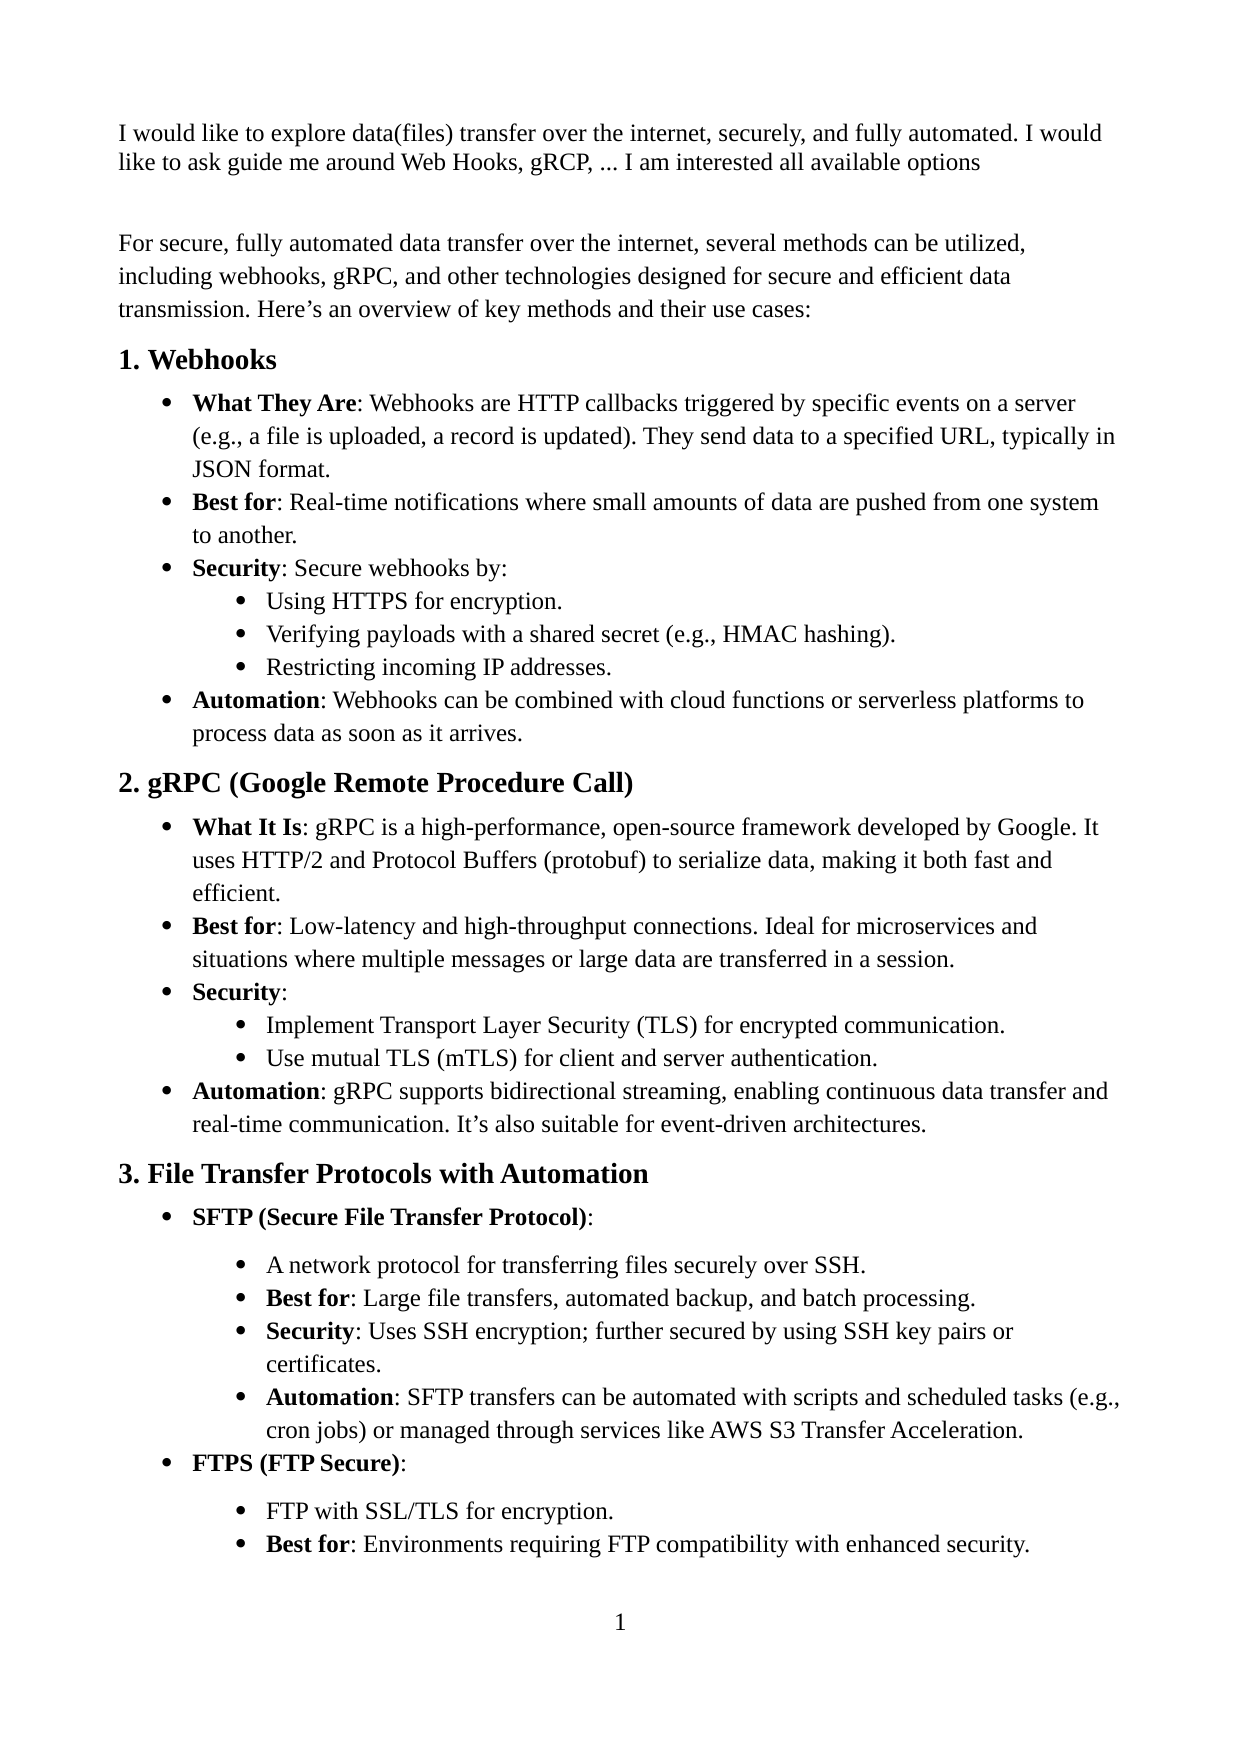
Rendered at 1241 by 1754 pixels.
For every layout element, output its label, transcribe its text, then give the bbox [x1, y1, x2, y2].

text I would like to explore data(files) transfer over the internet, securely, and fully automated. I would like to ask guide me around Web Hooks, gRCP, ... I am interested all available options [118, 118, 1122, 176]
list SFTP (Secure File Transfer Protocol): [162, 1202, 1122, 1231]
list Automation: SFTP transfers can be automated with scripts and scheduled tasks (e.g., cron jobs) or managed through services like AWS S3 Transfer Acceleration. [236, 1382, 1122, 1444]
list Implement Transport Layer Security (TLS) for encrypted communication. [236, 1010, 1122, 1038]
list Security: Uses SSH encryption; further secured by using SSH key pairs or certificates. [236, 1316, 1122, 1378]
list What They Are: Webhooks are HTTP callbacks triggered by specific events on a server (e.g., a file is uploaded, a record is updated). They send data to a specified URL, typically in JSON format. [162, 388, 1122, 483]
list Automation: Webhooks can be combined with cloud functions or serverless platforms to process data as soon as it arrives. [162, 685, 1122, 747]
list Using HTTPS for encryption. [236, 586, 1122, 615]
subtitle 2. gRPC (Google Remote Procedure Call) [118, 766, 1122, 799]
list Automation: gRPC supports bidirectional streaming, enabling continuous data transfer and real-time communication. It’s also suitable for event-driven architectures. [162, 1076, 1122, 1138]
list Security: Secure webhooks by: [162, 553, 1122, 582]
list FTP with SSL/TLS for encryption. [236, 1496, 1122, 1524]
list What It Is: gRPC is a high-performance, open-source framework developed by Google. It uses HTTP/2 and Protocol Buffers (protobuf) to serialize data, making it both fast and efficient. [162, 812, 1122, 906]
list FTPS (FTP Secure): [162, 1448, 1122, 1477]
list Security: [162, 977, 1122, 1006]
list A network protocol for transferring files securely over SSH. [236, 1250, 1122, 1279]
list Best for: Large file transfers, automated backup, and batch processing. [236, 1283, 1122, 1312]
subtitle 3. File Transfer Protocols with Automation [118, 1156, 1122, 1190]
list Best for: Low-latency and high-throughput connections. Ideal for microservices and situations where multiple messages or large data are transferred in a session. [162, 911, 1122, 972]
list Best for: Real-time notifications where small amounts of data are pushed from one system to another. [162, 487, 1122, 549]
text For secure, fully automated data transfer over the internet, several methods can be utilized, including webhooks, gRPC, and other technologies designed for secure and efficient data transmission. Here’s an overview of key methods and their use cases: [118, 228, 1122, 323]
list Verifying payloads with a shared secret (e.g., HMAC hashing). [236, 619, 1122, 648]
subtitle 1. Webhooks [118, 342, 1122, 375]
list Best for: Environments requiring FTP compatibility with enhanced security. [236, 1529, 1122, 1558]
list Use mutual TLS (mTLS) for client and server authentication. [236, 1043, 1122, 1072]
list Restricting incoming IP addresses. [236, 652, 1122, 681]
